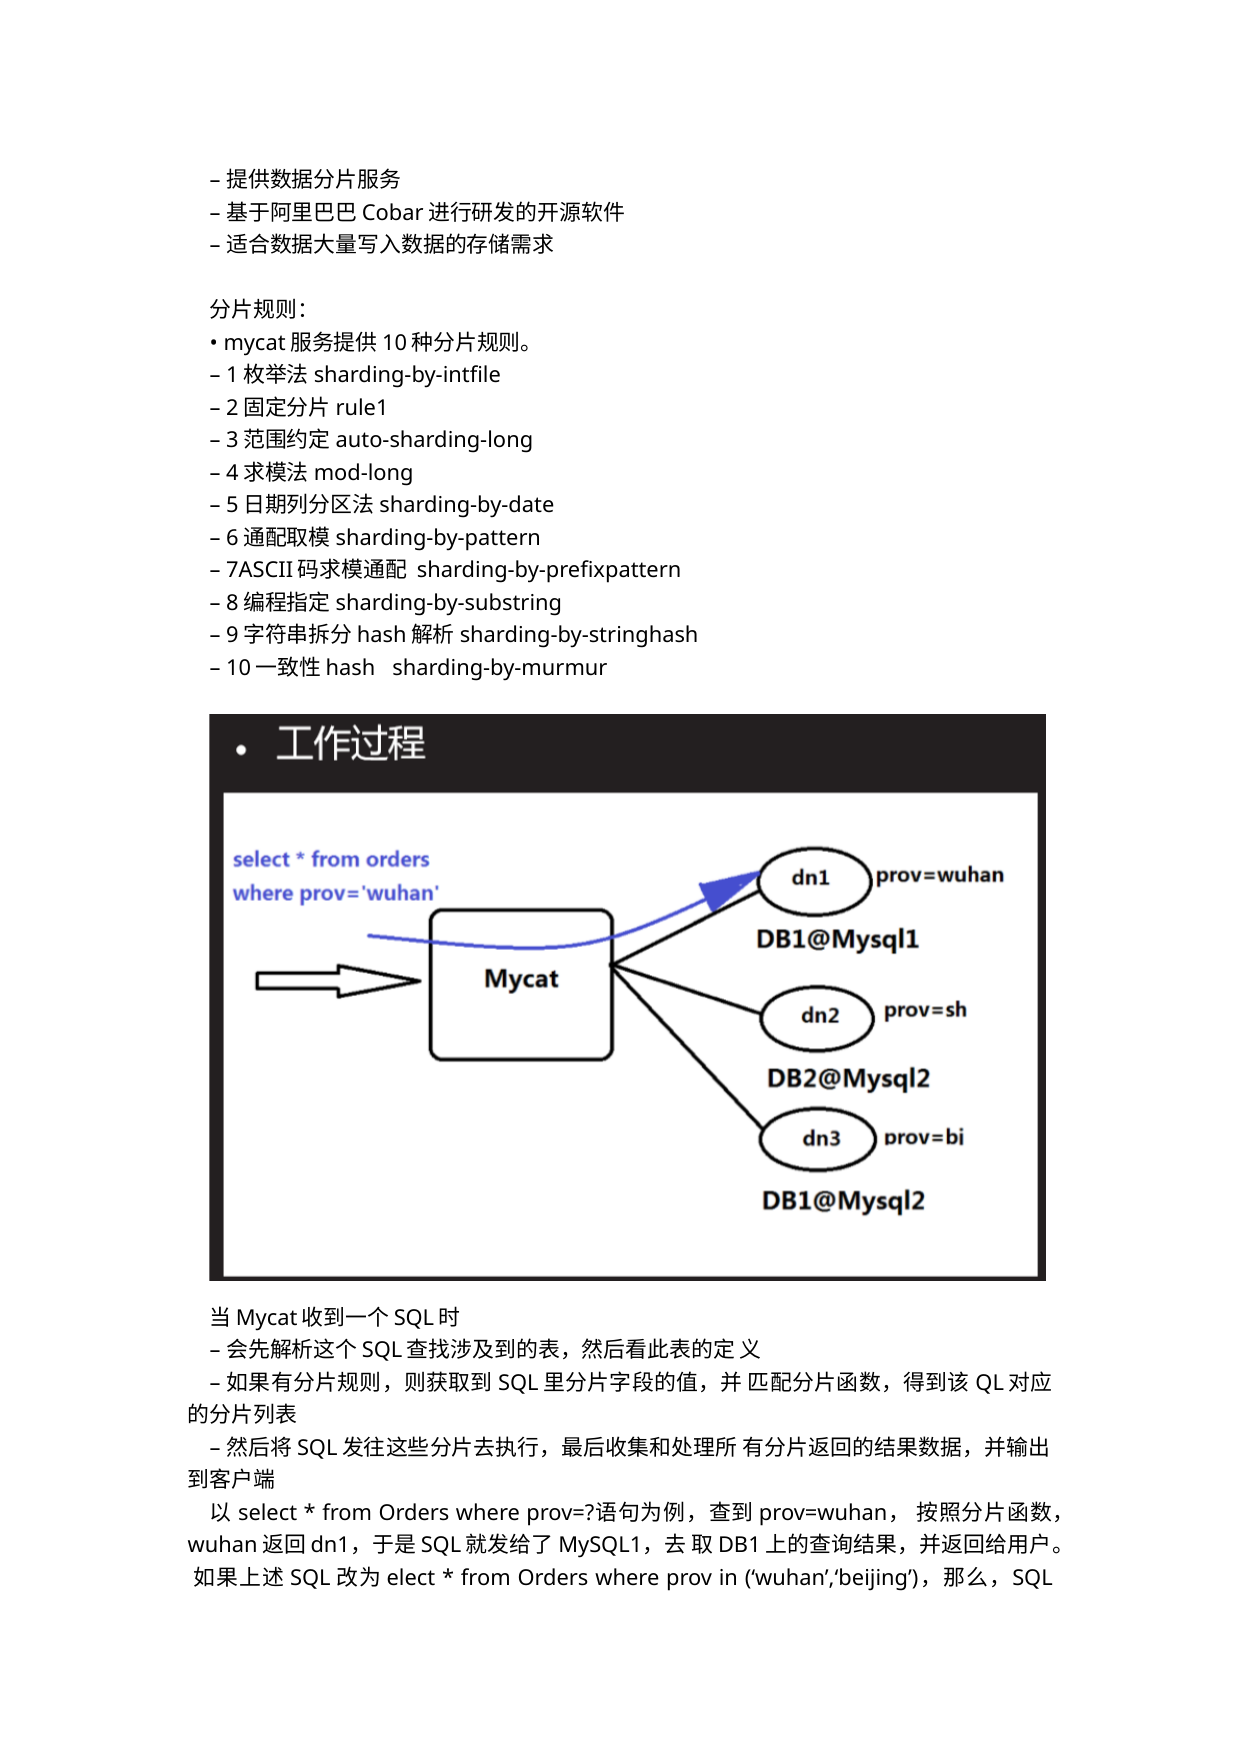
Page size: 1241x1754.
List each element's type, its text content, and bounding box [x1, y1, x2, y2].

text – 7ASCII码求模通配 sharding-by-prefixpattern [187, 552, 1053, 584]
text • mycat服务提供10种分片规则。 [187, 324, 1053, 357]
text – 然后将SQL发往这些分片去执行，最后收集和处理所 有分片返回的结果数据，并输出到客户端 [187, 1429, 1053, 1494]
text – 会先解析这个SQL查找涉及到的表，然后看此表的定 义 [187, 1332, 1053, 1364]
picture [209, 714, 1046, 1281]
text – 10一致性hash sharding-by-murmur [187, 649, 1053, 682]
text 分片规则： [187, 292, 1053, 324]
text – 5日期列分区法 sharding-by-date [187, 487, 1053, 519]
text 当Mycat收到一个SQL时 [187, 1299, 1053, 1332]
text – 1枚举法 sharding-by-intfile [187, 357, 1053, 389]
text – 9字符串拆分hash解析 sharding-by-stringhash [187, 617, 1053, 649]
text – 8编程指定 sharding-by-substring [187, 584, 1053, 617]
text – 提供数据分片服务 [187, 162, 1053, 194]
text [187, 1494, 1053, 1592]
text – 2固定分片 rule1 [187, 389, 1053, 422]
text – 如果有分片规则，则获取到SQL里分片字段的值，并 匹配分片函数，得到该QL对应的分片列表 [187, 1364, 1053, 1429]
text – 4求模法 mod-long [187, 454, 1053, 487]
text – 6通配取模 sharding-by-pattern [187, 519, 1053, 552]
text – 适合数据大量写入数据的存储需求 [187, 227, 1053, 259]
text – 基于阿里巴巴Cobar进行研发的开源软件 [187, 194, 1053, 227]
text – 3范围约定 auto-sharding-long [187, 422, 1053, 454]
